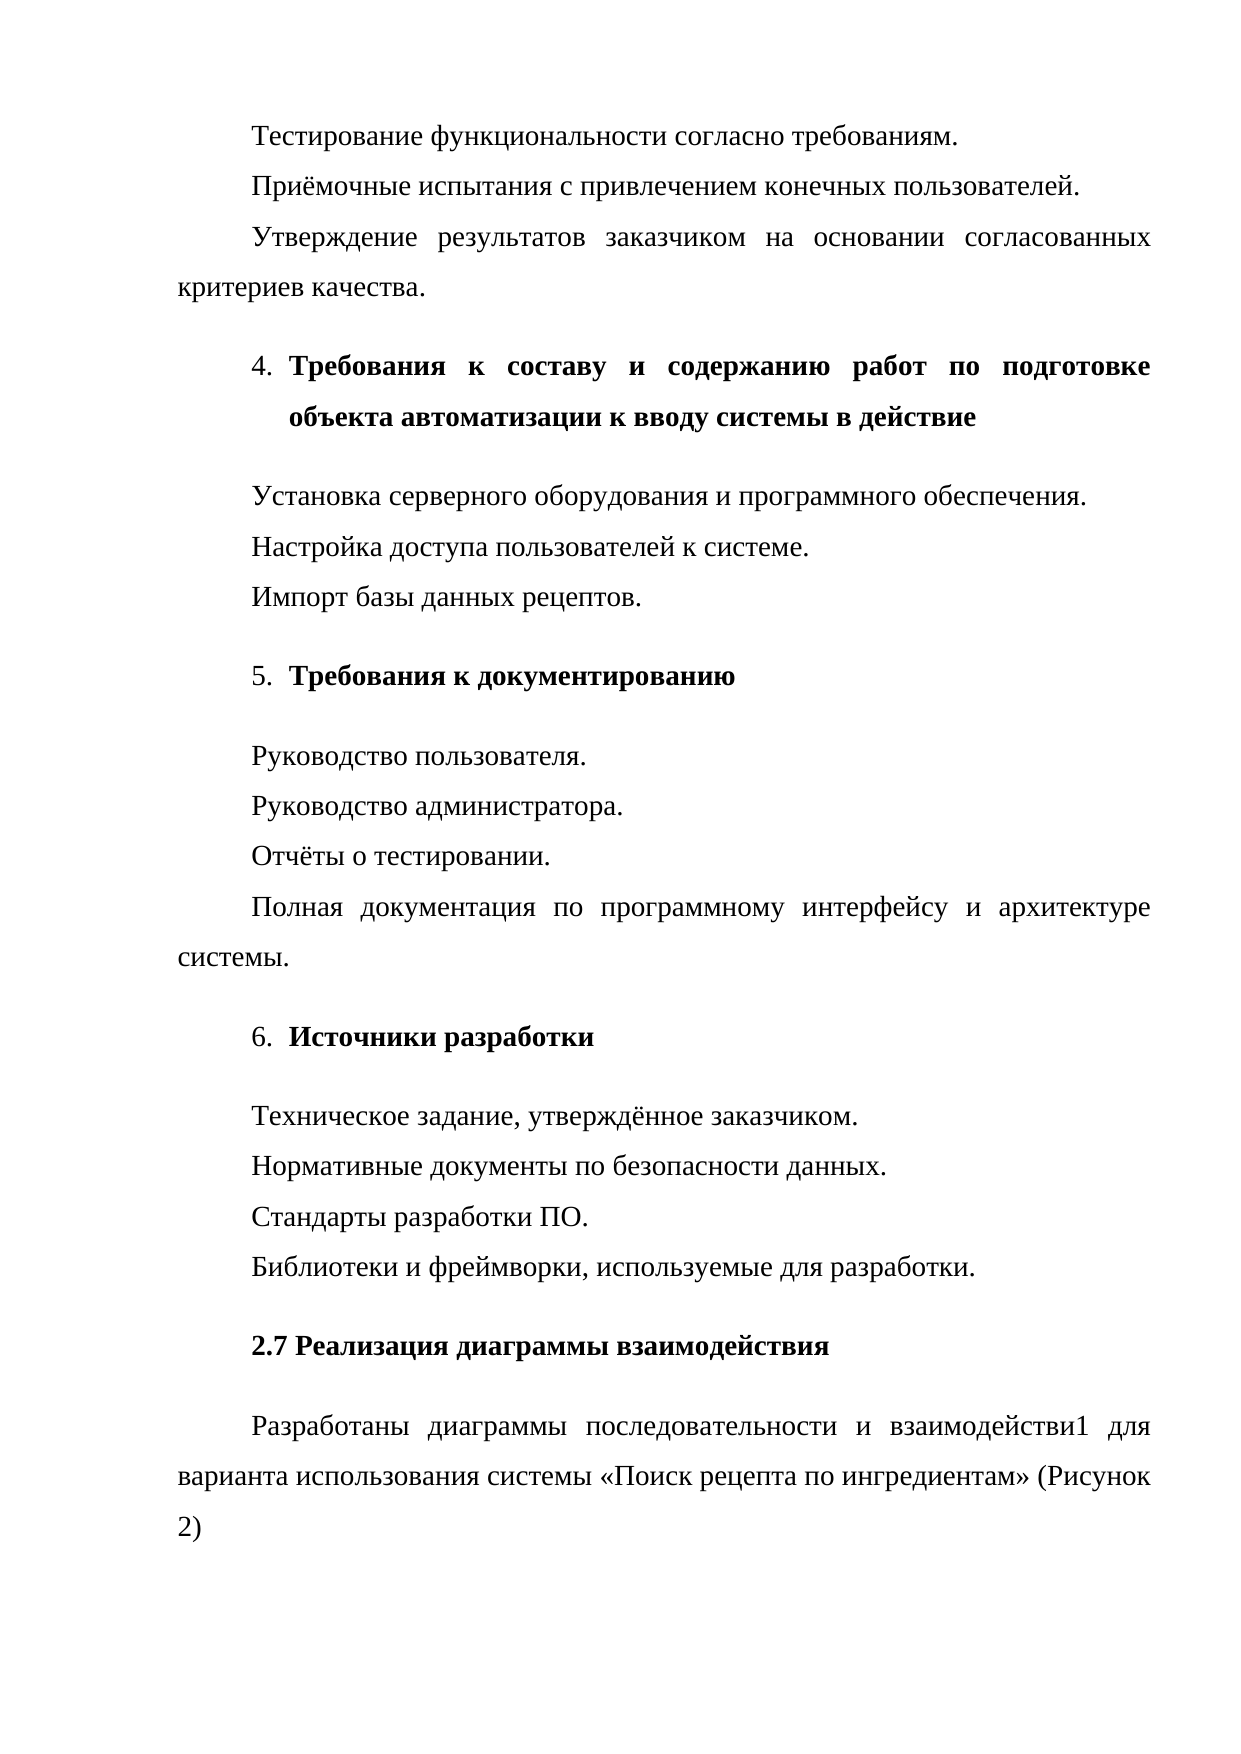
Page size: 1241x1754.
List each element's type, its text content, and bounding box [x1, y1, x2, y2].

text Настройка доступа пользователей к системе. [177, 529, 1152, 562]
list Требования к документированию [251, 658, 1152, 692]
text Импорт базы данных рецептов. [177, 579, 1152, 612]
text Разработаны диаграммы последовательности и взаимодействи1 для варианта использования системы «Поиск рецепта по ингредиентам» (Рисунок 2) [177, 1408, 1152, 1542]
list Требования к составу и содержанию работ по подготовке объекта автоматизации к вводу системы в действие [251, 348, 1152, 432]
text Приёмочные испытания с привлечением конечных пользователей. [177, 168, 1152, 202]
text Руководство администратора. [177, 788, 1152, 822]
text Нормативные документы по безопасности данных. [177, 1148, 1152, 1182]
subtitle Реализация диаграммы взаимодействия [251, 1328, 1152, 1362]
text Техническое задание, утверждённое заказчиком. [177, 1098, 1152, 1132]
text Тестирование функциональности согласно требованиям. [177, 118, 1152, 152]
text Отчёты о тестировании. [177, 838, 1152, 872]
text Библиотеки и фреймворки, используемые для разработки. [177, 1249, 1152, 1283]
text Утверждение результатов заказчиком на основании согласованных критериев качества. [177, 219, 1152, 303]
text Установка серверного оборудования и программного обеспечения. [177, 478, 1152, 512]
list Источники разработки [251, 1019, 1152, 1052]
text Полная документация по программному интерфейсу и архитектуре системы. [177, 889, 1152, 973]
text Стандарты разработки ПО. [177, 1199, 1152, 1232]
text Руководство пользователя. [177, 738, 1152, 771]
